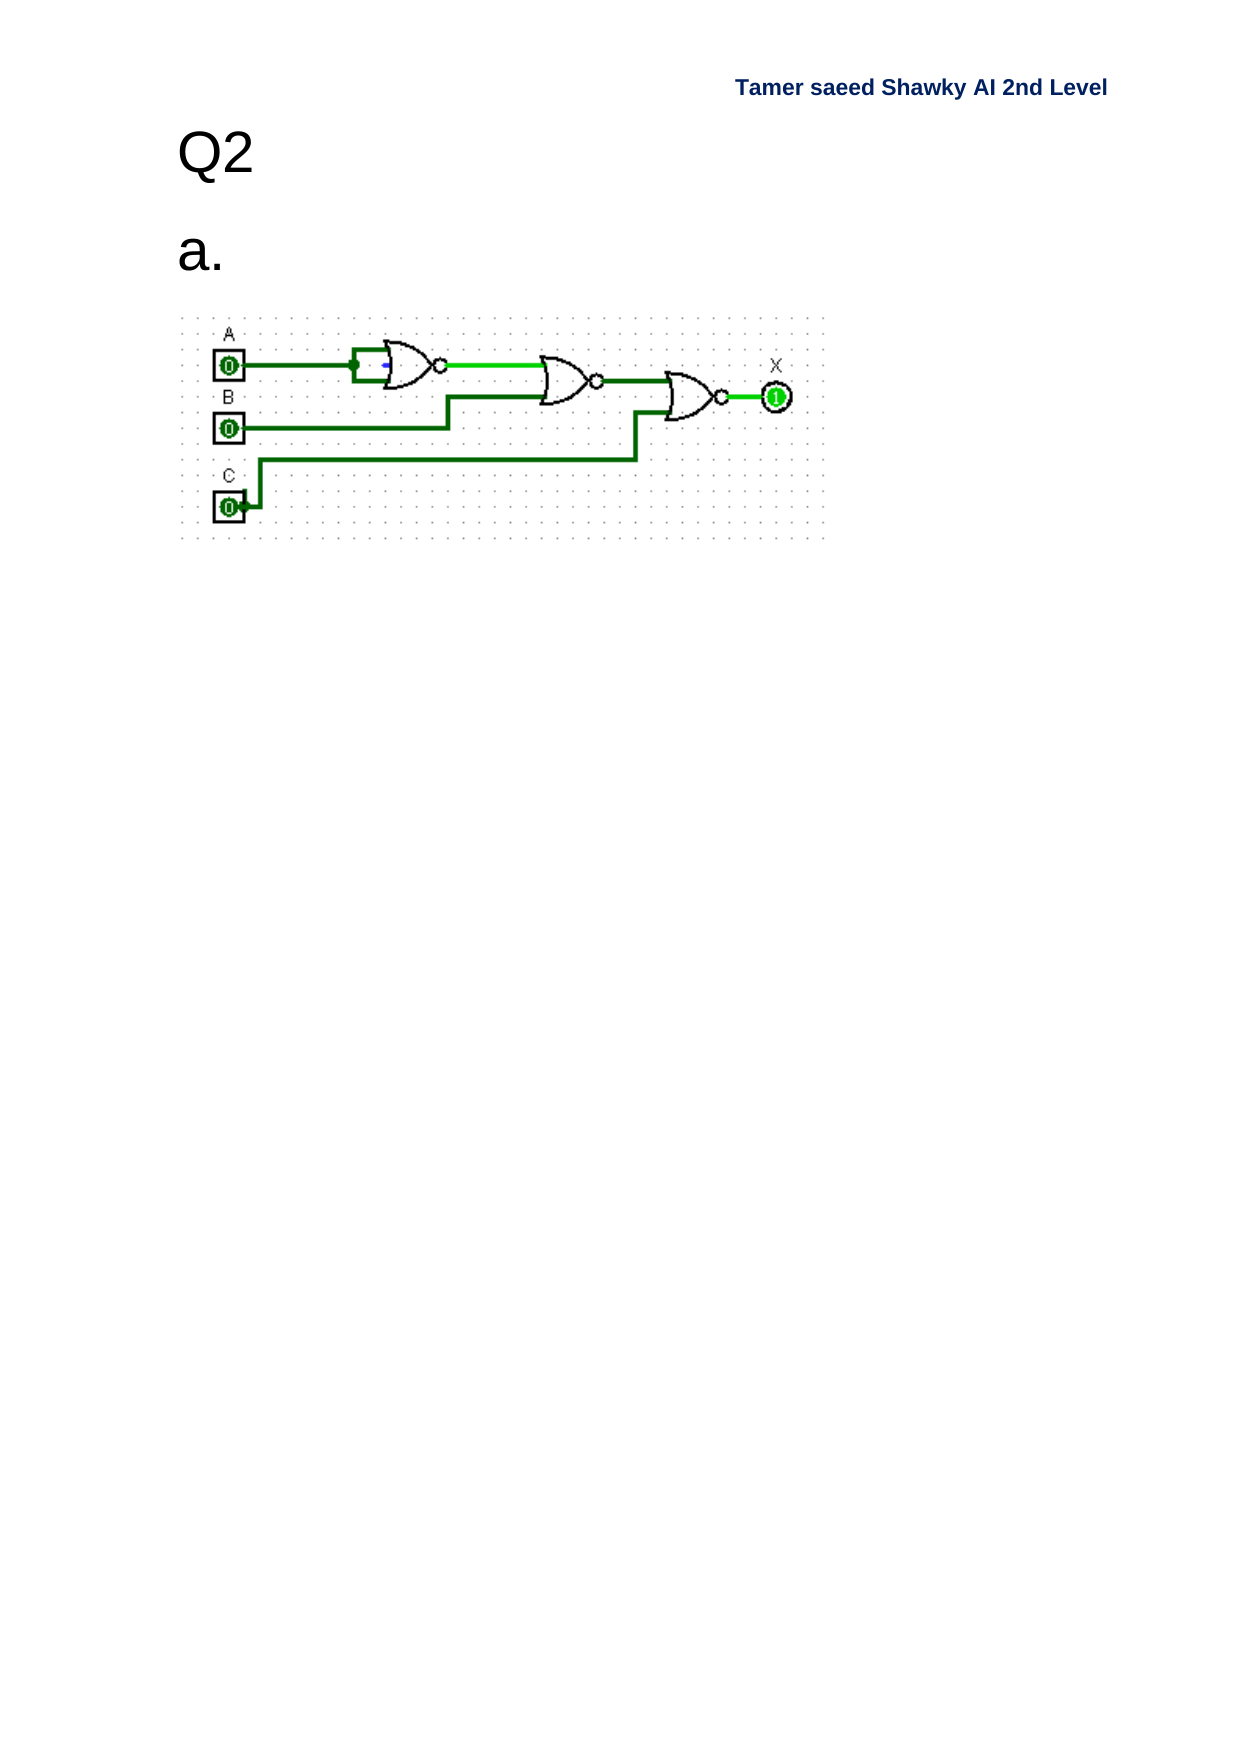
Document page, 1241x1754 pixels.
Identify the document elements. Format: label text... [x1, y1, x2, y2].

text a. [177, 216, 1240, 283]
picture [177, 313, 832, 552]
text Q2 [177, 118, 1240, 185]
